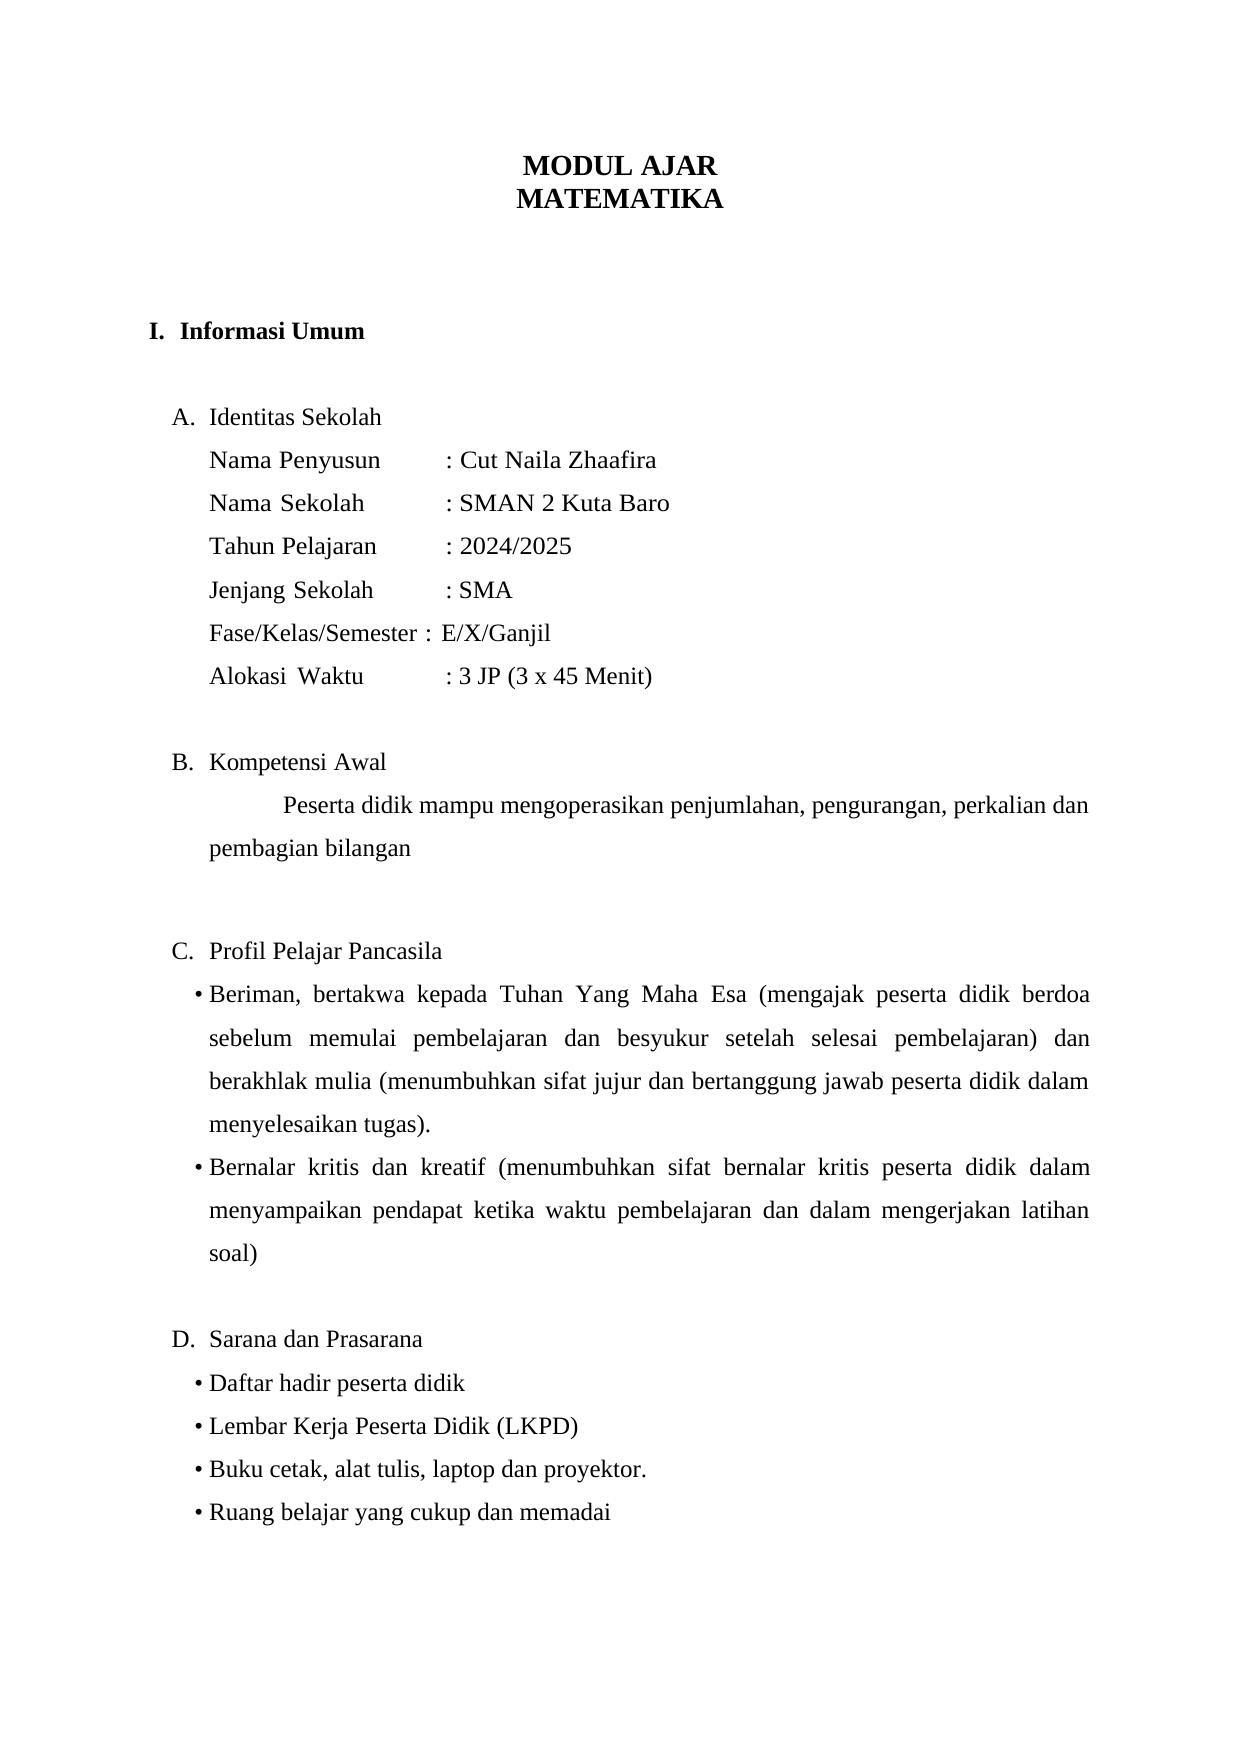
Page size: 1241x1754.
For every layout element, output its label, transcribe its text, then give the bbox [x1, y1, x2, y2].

subtitle Informasi Umum [149, 316, 1107, 344]
text Nama Penyusun : Cut Naila Zhaafira Nama Sekolah : SMAN 2 Kuta Baro Tahun Pelajaran : 2024/2025 [209, 445, 670, 560]
list Buku cetak, alat tulis, laptop dan proyektor. [194, 1454, 1107, 1483]
list Sarana dan Prasarana [171, 1324, 1107, 1353]
list Ruang belajar yang cukup dan memadai [194, 1497, 1107, 1526]
list Daftar hadir peserta didik [194, 1368, 1107, 1396]
text Jenjang Sekolah : SMA Fase/Kelas/Semester : E/X/Ganjil [209, 575, 573, 647]
text Alokasi Waktu : 3 JP (3 x 45 Menit) [209, 661, 1107, 690]
subtitle MODUL AJAR MATEMATIKA [415, 148, 825, 215]
list Bernalar kritis dan kreatif (menumbuhkan sifat bernalar kritis peserta didik dalam menyampaikan pendapat ketika waktu pembelajaran dan dalam mengerjakan latihan soal) [194, 1152, 1090, 1267]
list Kompetensi Awal [171, 747, 1107, 776]
list Profil Pelajar Pancasila [171, 936, 1107, 965]
list Beriman, bertakwa kepada Tuhan Yang Maha Esa (mengajak peserta didik berdoa sebelum memulai pembelajaran dan besyukur setelah selesai pembelajaran) dan berakhlak mulia (menumbuhkan sifat jujur dan bertanggung jawab peserta didik dalam menyelesaikan tugas). [194, 979, 1090, 1138]
list Identitas Sekolah [171, 402, 1107, 431]
list Lembar Kerja Peserta Didik (LKPD) [194, 1411, 1107, 1439]
text Peserta didik mampu mengoperasikan penjumlahan, pengurangan, perkalian dan pembagian bilangan [209, 790, 1091, 862]
